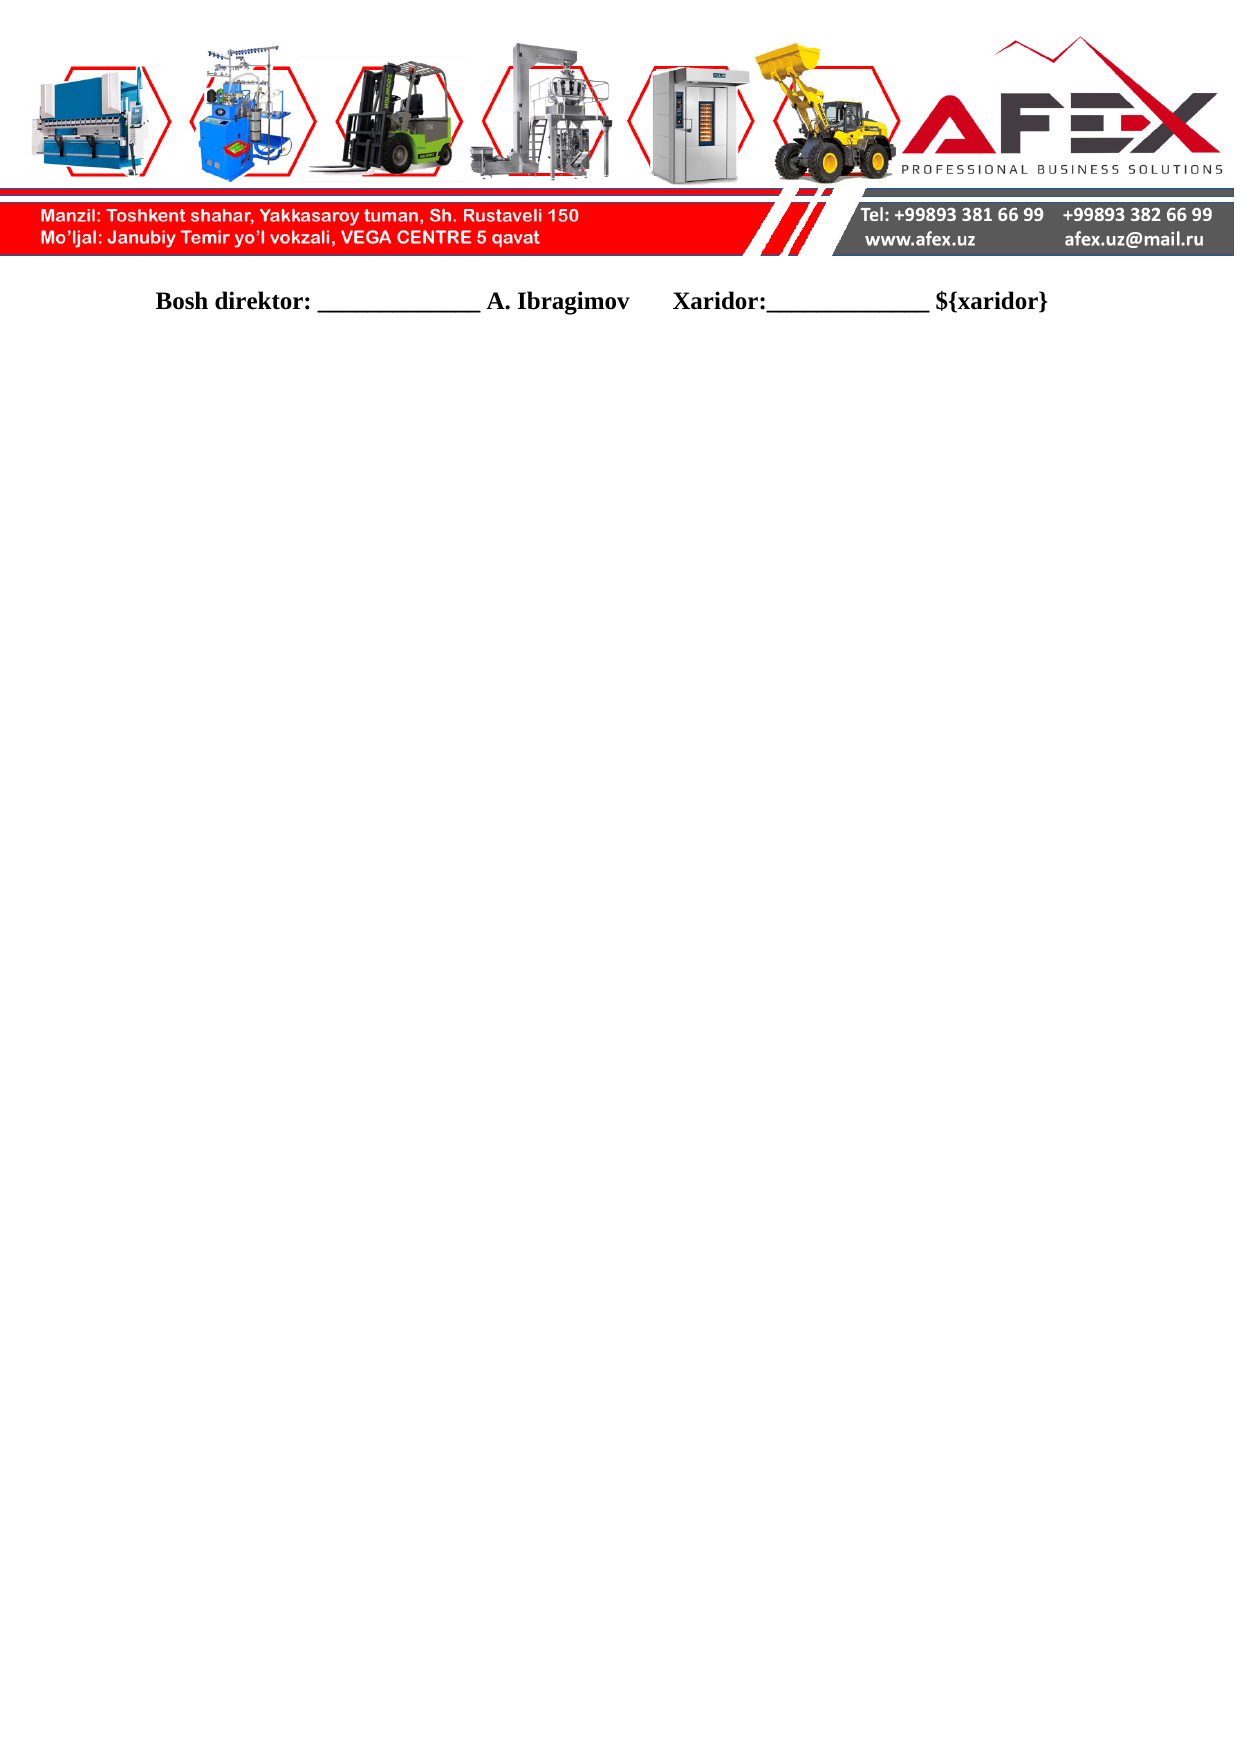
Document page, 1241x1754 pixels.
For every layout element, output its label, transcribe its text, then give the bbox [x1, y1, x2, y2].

picture [0, 20, 1234, 258]
